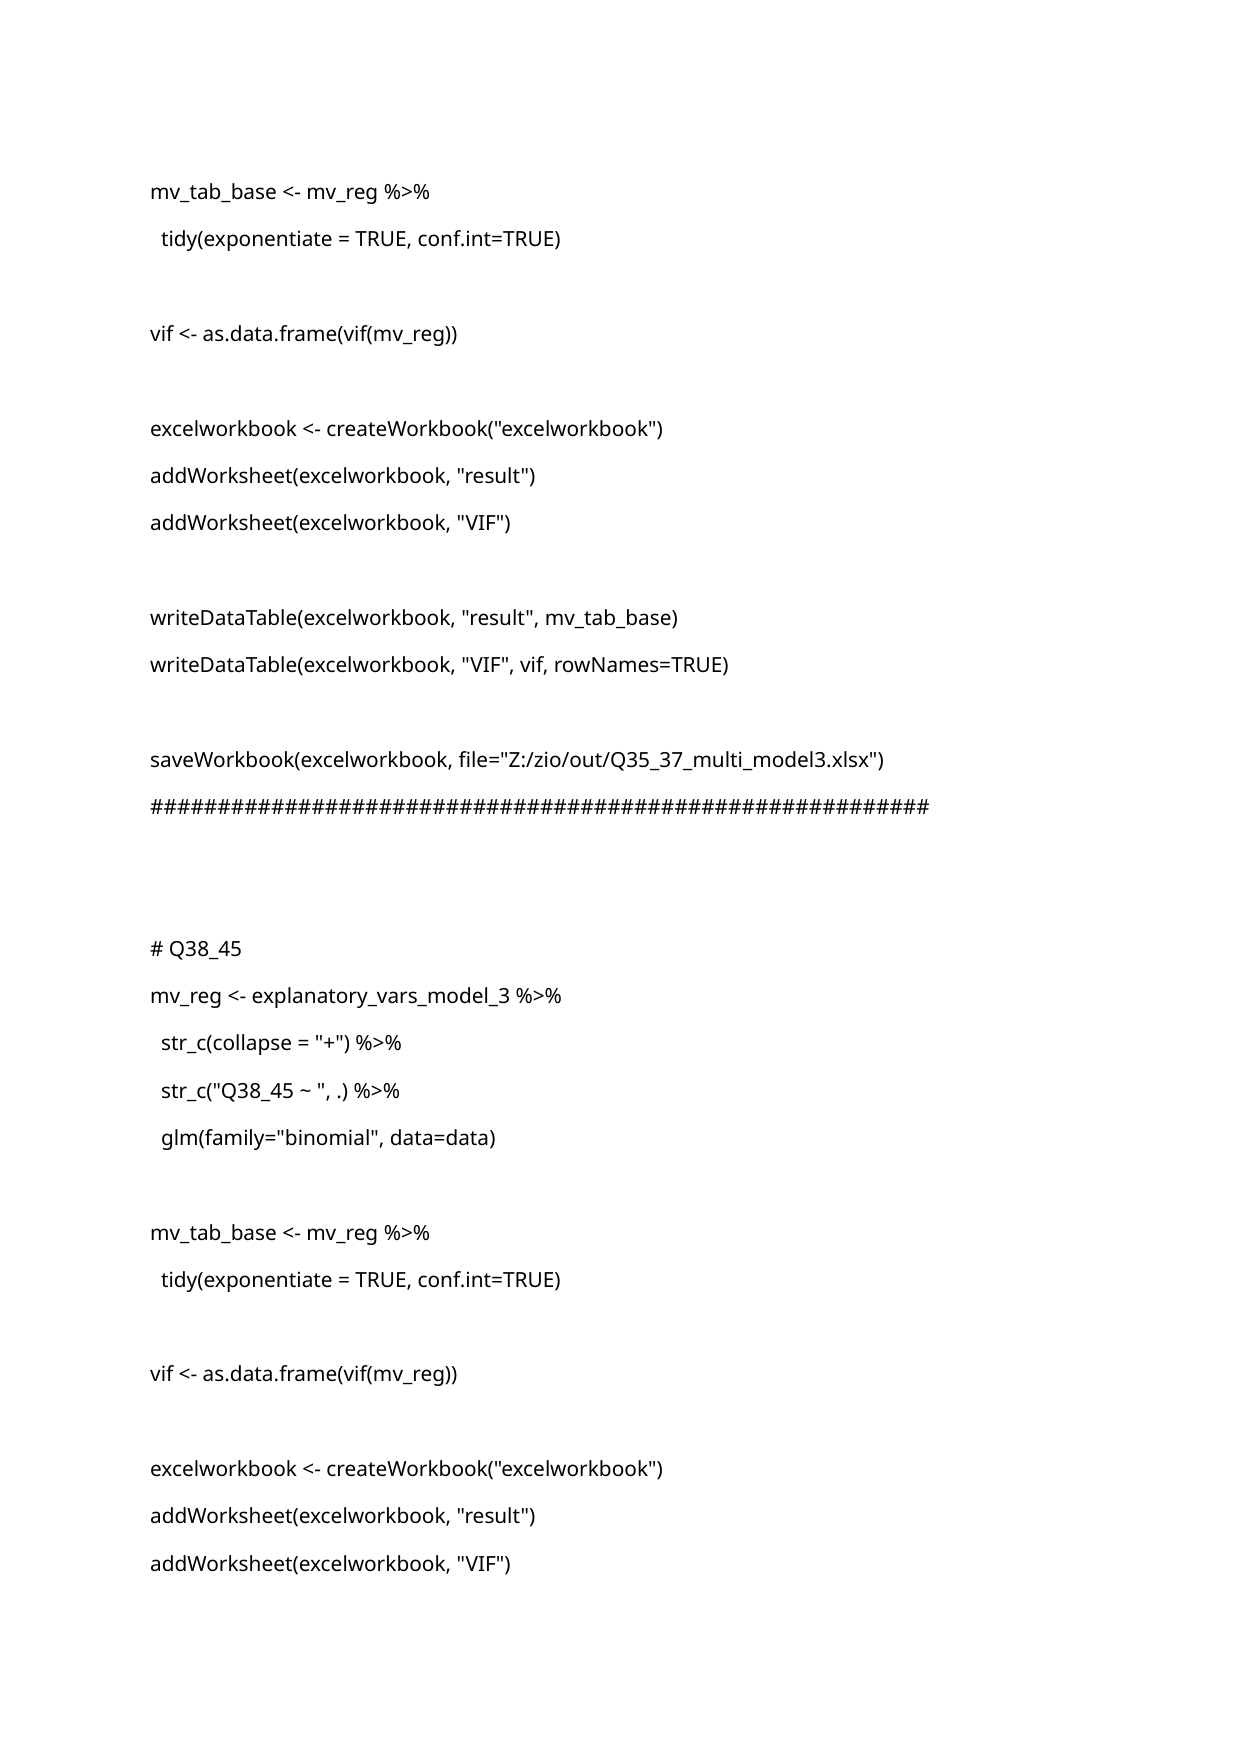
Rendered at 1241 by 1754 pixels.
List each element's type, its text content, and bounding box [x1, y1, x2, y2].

text addWorksheet(excelworkbook, "result") [150, 1501, 1090, 1530]
text str_c(collapse = "+") %>% [150, 1028, 1090, 1057]
text ########################################################## [150, 792, 1090, 820]
text mv_tab_base <- mv_reg %>% [150, 1218, 1090, 1246]
text # Q38_45 [150, 934, 1090, 962]
text vif <- as.data.frame(vif(mv_reg)) [150, 319, 1090, 347]
text saveWorkbook(excelworkbook, file="Z:/zio/out/Q35_37_multi_model3.xlsx") [150, 745, 1090, 773]
text tidy(exponentiate = TRUE, conf.int=TRUE) [150, 1265, 1090, 1293]
text writeDataTable(excelworkbook, "VIF", vif, rowNames=TRUE) [150, 650, 1090, 678]
text str_c("Q38_45 ~ ", .) %>% [150, 1076, 1090, 1104]
text addWorksheet(excelworkbook, "VIF") [150, 508, 1090, 537]
text mv_tab_base <- mv_reg %>% [150, 177, 1090, 206]
text glm(family="binomial", data=data) [150, 1123, 1090, 1151]
text vif <- as.data.frame(vif(mv_reg)) [150, 1359, 1090, 1388]
text excelworkbook <- createWorkbook("excelworkbook") [150, 414, 1090, 442]
text addWorksheet(excelworkbook, "VIF") [150, 1549, 1090, 1577]
text writeDataTable(excelworkbook, "result", mv_tab_base) [150, 603, 1090, 631]
text addWorksheet(excelworkbook, "result") [150, 461, 1090, 489]
text mv_reg <- explanatory_vars_model_3 %>% [150, 981, 1090, 1009]
text tidy(exponentiate = TRUE, conf.int=TRUE) [150, 224, 1090, 253]
text excelworkbook <- createWorkbook("excelworkbook") [150, 1454, 1090, 1482]
